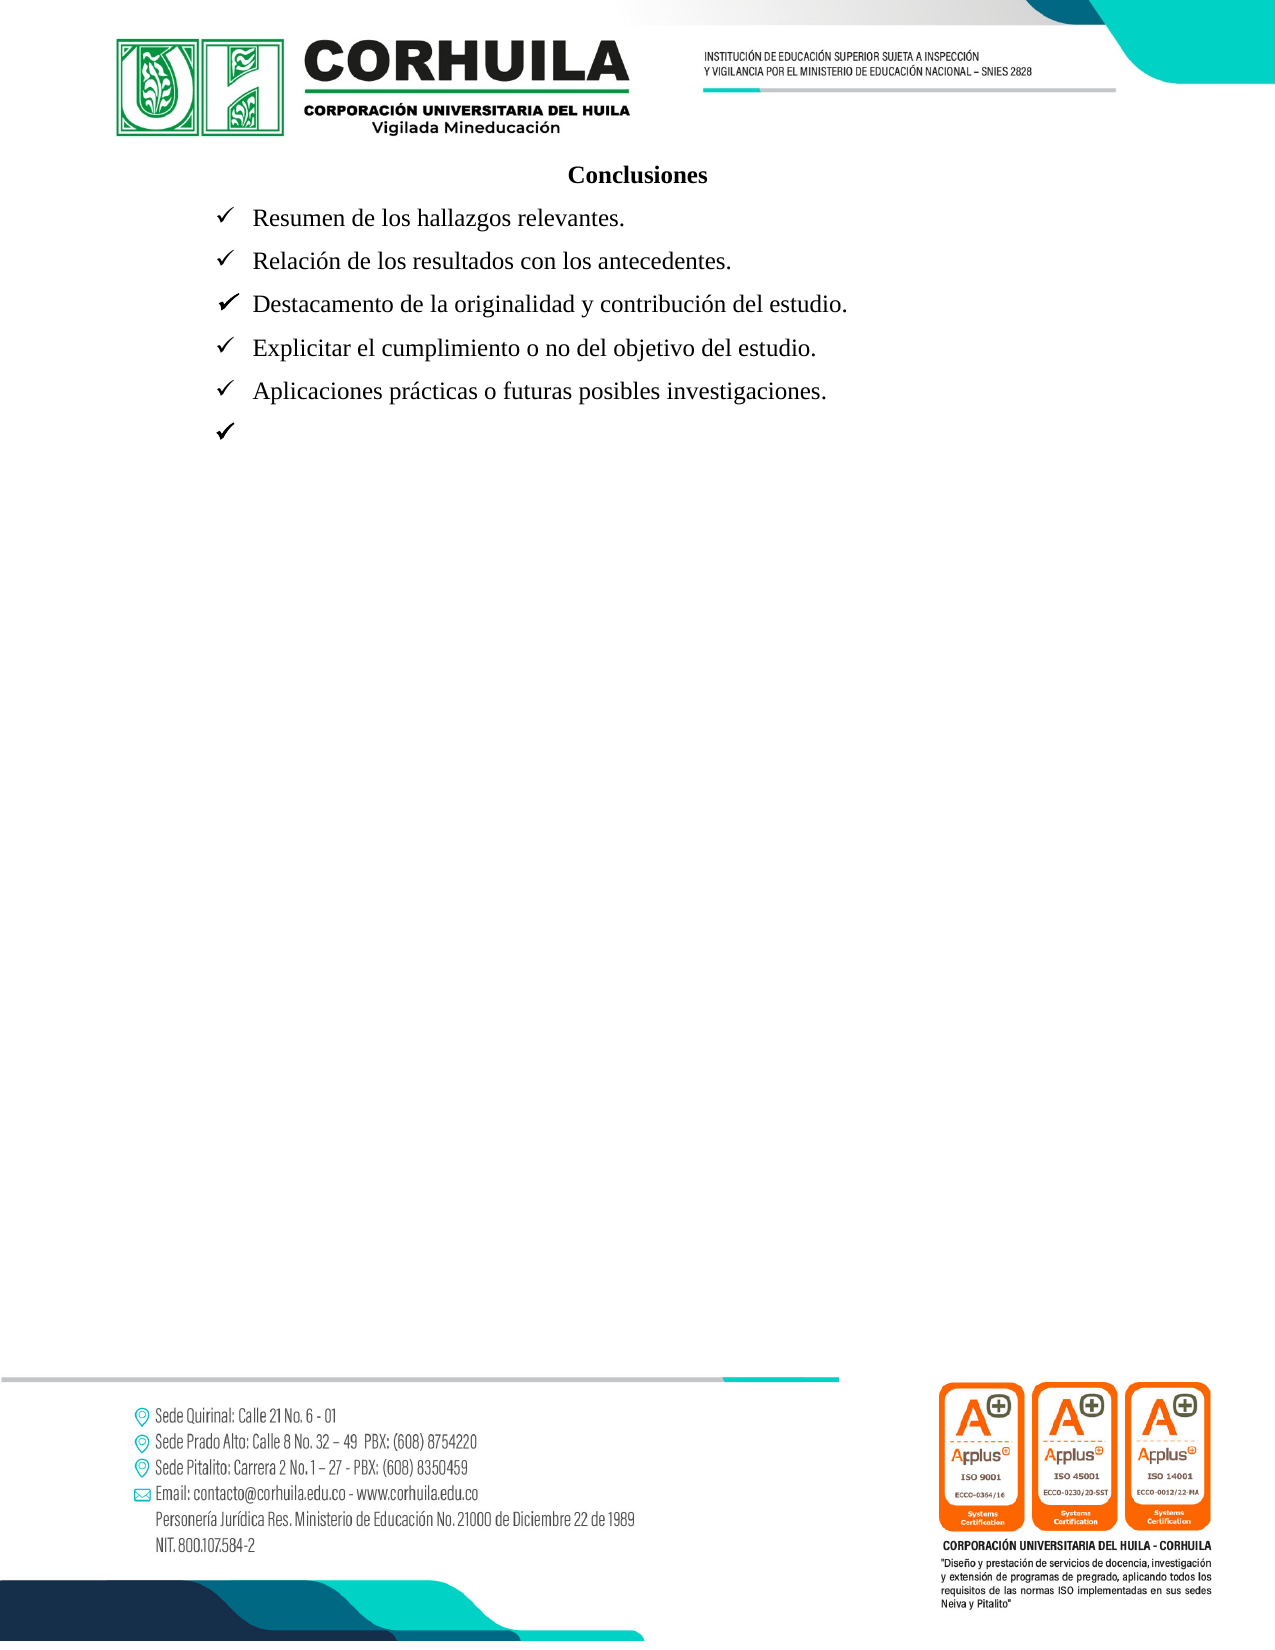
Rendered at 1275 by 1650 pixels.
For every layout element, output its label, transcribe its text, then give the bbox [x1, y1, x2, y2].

list Explicitar el cumplimiento o no del objetivo del estudio. [215, 333, 1098, 361]
picture [13, 0, 1275, 282]
list Relación de los resultados con los antecedentes. [215, 246, 1098, 275]
list Destacamento de la originalidad y contribución del estudio. [215, 289, 1098, 318]
subtitle Conclusiones [177, 160, 1098, 189]
picture [0, 1286, 1275, 1641]
list Aplicaciones prácticas o futuras posibles investigaciones. [215, 376, 1098, 404]
list Resumen de los hallazgos relevantes. [215, 203, 1098, 232]
